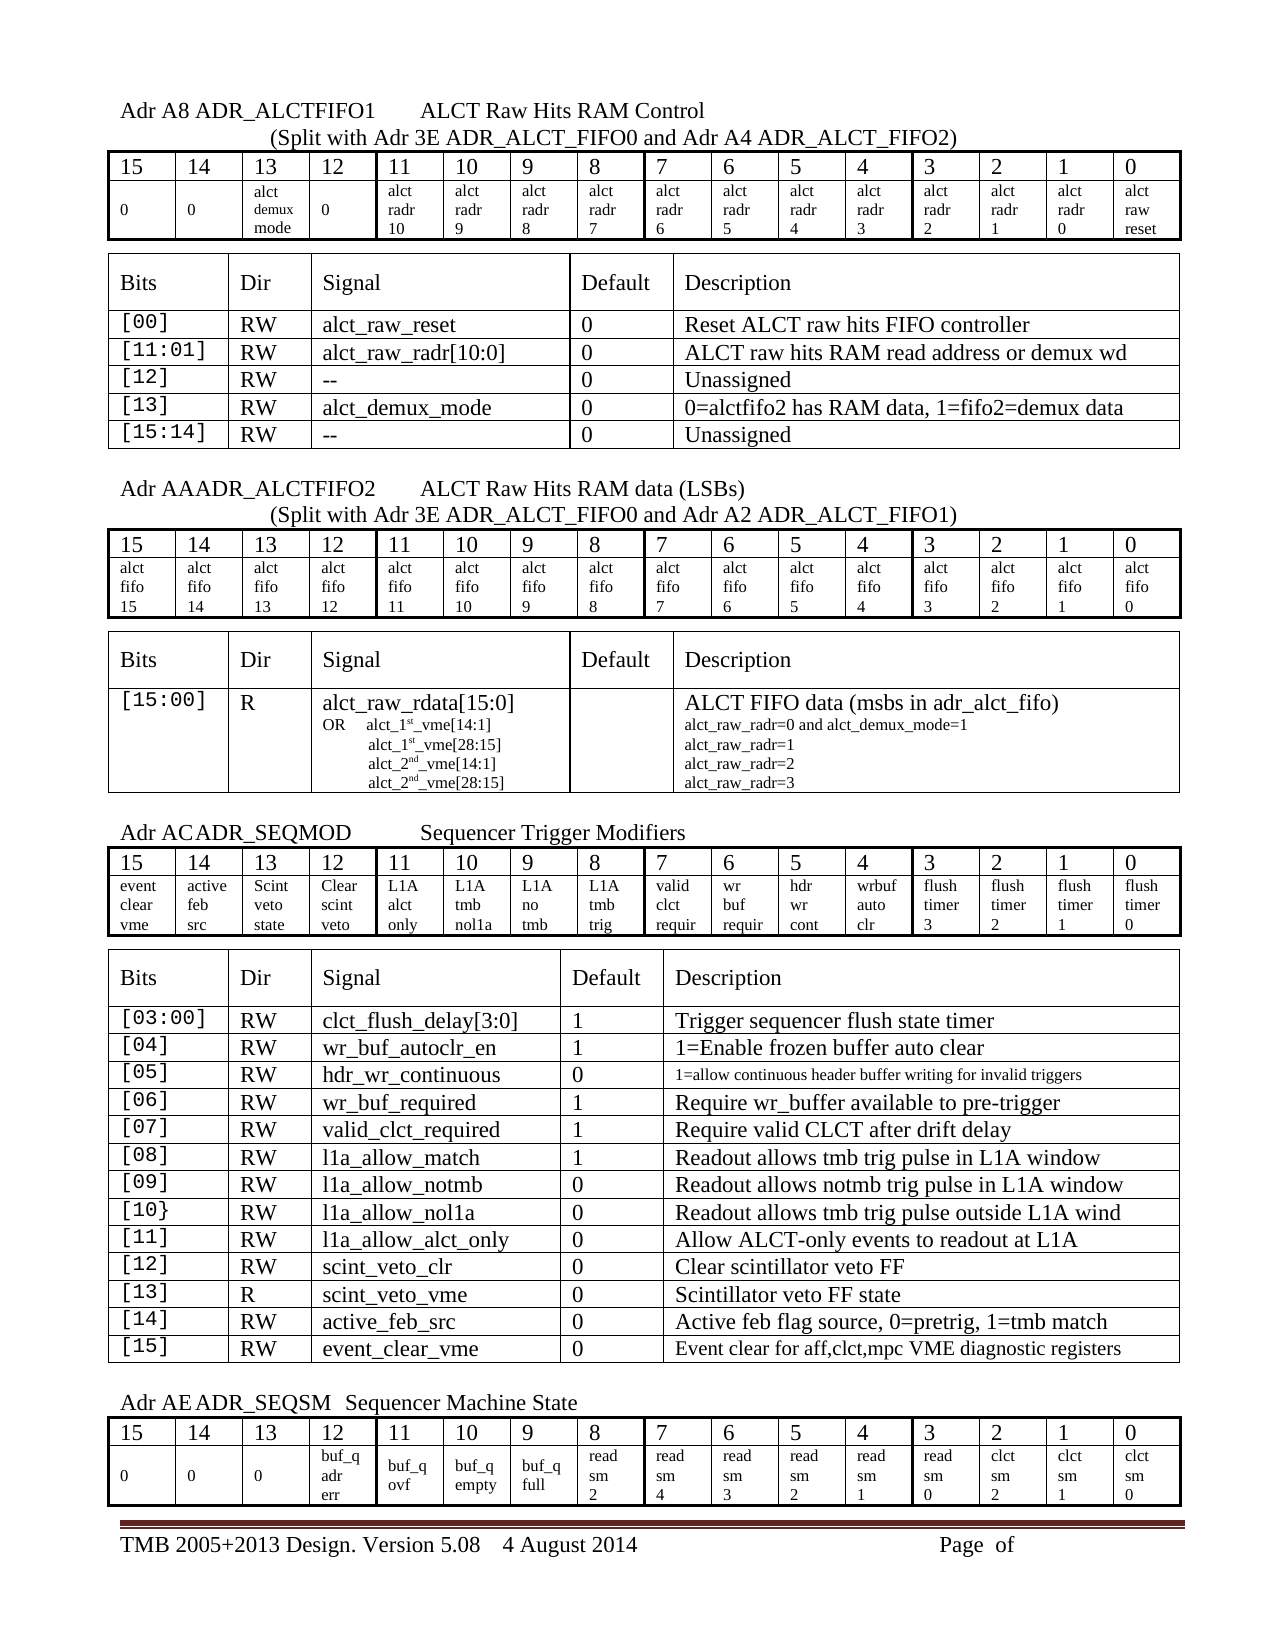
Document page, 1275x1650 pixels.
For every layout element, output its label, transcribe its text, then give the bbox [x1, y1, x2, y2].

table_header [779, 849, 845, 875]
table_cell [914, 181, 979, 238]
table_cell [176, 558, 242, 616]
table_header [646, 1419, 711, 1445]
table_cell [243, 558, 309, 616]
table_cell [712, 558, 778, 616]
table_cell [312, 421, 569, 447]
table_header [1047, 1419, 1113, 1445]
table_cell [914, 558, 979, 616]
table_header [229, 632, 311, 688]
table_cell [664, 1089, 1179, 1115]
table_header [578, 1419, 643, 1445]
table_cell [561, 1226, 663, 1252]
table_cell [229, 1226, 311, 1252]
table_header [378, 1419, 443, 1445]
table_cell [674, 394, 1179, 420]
text Adr AE ADR_SEQSM Sequencer Machine State [120, 1389, 1185, 1416]
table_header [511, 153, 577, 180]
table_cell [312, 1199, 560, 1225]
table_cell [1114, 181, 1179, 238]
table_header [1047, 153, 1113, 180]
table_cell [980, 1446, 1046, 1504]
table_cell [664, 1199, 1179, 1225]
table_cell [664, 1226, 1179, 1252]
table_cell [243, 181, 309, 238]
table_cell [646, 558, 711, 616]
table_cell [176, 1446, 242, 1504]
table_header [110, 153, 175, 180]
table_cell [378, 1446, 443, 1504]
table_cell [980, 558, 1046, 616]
text Adr AC ADR_SEQMOD Sequencer Trigger Modifiers [120, 819, 1185, 846]
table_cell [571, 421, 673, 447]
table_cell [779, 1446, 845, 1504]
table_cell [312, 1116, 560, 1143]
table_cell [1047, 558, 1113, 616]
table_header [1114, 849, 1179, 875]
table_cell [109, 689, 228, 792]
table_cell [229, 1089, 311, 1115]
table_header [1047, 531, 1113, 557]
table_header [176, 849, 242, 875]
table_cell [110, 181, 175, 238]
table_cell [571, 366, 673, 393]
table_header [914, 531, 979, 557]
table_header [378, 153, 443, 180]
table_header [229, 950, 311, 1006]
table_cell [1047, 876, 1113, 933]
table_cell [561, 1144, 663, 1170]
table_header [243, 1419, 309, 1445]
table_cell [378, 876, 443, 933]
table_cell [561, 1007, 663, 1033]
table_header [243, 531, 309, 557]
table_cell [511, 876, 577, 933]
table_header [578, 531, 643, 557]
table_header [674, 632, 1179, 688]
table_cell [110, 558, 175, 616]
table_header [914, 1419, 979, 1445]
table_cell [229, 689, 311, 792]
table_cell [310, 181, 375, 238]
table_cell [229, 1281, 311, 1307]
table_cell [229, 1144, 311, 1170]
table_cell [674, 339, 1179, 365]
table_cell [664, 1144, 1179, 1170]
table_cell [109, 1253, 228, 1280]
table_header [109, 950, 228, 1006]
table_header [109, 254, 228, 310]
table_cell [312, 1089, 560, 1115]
text Adr A8 ADR_ALCTFIFO1 ALCT Raw Hits RAM Control [120, 97, 1185, 124]
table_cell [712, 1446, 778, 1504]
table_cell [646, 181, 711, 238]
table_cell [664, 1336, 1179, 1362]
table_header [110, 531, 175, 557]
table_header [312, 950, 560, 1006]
text (Split with Adr 3E ADR_ALCT_FIFO0 and Adr A4 ADR_ALCT_FIFO2) [120, 124, 1185, 150]
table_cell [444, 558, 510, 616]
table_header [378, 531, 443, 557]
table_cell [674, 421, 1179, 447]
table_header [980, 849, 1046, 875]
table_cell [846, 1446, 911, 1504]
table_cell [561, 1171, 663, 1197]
text Adr AA ADR_ALCTFIFO2 ALCT Raw Hits RAM data (LSBs) [120, 475, 1185, 501]
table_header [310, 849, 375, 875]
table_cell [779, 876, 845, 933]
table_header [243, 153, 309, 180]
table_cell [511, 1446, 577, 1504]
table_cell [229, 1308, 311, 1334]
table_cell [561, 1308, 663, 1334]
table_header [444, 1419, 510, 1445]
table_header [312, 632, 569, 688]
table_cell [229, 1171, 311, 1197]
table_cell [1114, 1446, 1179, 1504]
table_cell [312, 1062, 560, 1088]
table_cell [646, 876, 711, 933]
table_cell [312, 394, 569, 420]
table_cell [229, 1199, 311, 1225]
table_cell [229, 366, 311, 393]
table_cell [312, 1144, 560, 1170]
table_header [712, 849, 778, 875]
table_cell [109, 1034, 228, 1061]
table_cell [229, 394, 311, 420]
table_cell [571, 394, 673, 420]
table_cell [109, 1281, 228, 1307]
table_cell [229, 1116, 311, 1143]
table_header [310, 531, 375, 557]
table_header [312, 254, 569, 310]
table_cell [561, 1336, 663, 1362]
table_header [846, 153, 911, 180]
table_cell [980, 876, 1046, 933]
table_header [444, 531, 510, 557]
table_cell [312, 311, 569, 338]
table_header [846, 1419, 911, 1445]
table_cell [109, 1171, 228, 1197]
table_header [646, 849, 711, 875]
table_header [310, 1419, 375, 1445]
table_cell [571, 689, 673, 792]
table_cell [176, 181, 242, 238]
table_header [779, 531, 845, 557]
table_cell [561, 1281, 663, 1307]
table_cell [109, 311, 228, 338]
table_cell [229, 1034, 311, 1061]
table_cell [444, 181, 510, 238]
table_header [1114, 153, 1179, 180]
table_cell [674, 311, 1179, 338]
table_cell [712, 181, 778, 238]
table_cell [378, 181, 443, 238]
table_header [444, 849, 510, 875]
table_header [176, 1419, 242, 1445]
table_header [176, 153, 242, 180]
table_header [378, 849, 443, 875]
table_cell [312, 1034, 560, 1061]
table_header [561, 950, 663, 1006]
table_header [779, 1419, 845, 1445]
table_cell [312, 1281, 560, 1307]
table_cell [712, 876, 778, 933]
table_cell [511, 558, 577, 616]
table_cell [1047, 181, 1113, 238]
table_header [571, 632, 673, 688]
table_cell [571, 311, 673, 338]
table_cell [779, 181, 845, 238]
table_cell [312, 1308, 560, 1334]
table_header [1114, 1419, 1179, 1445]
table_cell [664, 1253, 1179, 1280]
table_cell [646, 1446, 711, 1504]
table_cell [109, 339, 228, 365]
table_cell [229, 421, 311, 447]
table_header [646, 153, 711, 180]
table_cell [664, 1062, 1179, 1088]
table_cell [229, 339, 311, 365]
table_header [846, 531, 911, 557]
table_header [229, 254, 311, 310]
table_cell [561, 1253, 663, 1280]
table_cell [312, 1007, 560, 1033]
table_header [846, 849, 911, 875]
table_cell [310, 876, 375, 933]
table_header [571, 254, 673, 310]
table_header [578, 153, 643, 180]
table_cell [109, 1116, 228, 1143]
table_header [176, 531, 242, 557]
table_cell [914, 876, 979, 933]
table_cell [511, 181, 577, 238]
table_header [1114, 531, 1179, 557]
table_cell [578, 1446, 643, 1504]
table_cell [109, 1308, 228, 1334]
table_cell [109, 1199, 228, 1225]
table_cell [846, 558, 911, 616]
text (Split with Adr 3E ADR_ALCT_FIFO0 and Adr A2 ADR_ALCT_FIFO1) [120, 501, 1185, 527]
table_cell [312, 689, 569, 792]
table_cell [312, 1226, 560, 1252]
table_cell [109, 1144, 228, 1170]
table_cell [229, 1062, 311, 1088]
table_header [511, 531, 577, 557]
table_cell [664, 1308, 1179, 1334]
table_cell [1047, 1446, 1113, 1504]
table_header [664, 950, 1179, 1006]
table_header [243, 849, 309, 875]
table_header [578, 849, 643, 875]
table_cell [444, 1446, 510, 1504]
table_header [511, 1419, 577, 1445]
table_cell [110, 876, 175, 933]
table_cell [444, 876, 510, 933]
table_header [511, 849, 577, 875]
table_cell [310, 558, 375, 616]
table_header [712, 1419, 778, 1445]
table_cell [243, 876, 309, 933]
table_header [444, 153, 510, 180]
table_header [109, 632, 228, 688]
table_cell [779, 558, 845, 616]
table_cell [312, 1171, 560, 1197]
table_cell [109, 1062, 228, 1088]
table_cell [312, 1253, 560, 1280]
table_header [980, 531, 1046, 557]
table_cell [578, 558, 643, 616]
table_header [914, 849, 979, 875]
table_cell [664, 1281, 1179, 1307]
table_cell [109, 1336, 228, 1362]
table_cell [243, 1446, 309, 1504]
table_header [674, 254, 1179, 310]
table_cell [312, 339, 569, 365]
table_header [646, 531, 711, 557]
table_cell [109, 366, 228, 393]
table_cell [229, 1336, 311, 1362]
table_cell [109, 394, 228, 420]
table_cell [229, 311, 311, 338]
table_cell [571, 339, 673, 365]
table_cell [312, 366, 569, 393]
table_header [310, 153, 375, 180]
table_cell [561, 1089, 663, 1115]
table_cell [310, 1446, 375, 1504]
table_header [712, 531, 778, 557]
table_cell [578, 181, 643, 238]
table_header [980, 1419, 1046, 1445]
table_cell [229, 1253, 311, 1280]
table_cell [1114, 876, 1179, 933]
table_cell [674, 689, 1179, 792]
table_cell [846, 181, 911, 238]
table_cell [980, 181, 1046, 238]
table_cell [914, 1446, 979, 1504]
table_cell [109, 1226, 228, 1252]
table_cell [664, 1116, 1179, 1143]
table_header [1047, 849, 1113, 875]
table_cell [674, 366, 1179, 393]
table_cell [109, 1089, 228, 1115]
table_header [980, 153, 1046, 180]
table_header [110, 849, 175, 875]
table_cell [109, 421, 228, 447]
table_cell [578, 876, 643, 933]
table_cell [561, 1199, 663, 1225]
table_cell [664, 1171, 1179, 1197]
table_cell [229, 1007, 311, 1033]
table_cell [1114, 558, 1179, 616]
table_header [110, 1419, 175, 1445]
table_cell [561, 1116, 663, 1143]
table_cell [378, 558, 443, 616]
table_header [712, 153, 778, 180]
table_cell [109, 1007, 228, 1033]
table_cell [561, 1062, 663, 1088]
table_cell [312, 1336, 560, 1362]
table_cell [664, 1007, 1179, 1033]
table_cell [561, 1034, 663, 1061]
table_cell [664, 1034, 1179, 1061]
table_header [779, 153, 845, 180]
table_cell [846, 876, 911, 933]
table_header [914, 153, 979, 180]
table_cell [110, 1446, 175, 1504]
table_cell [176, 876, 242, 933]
